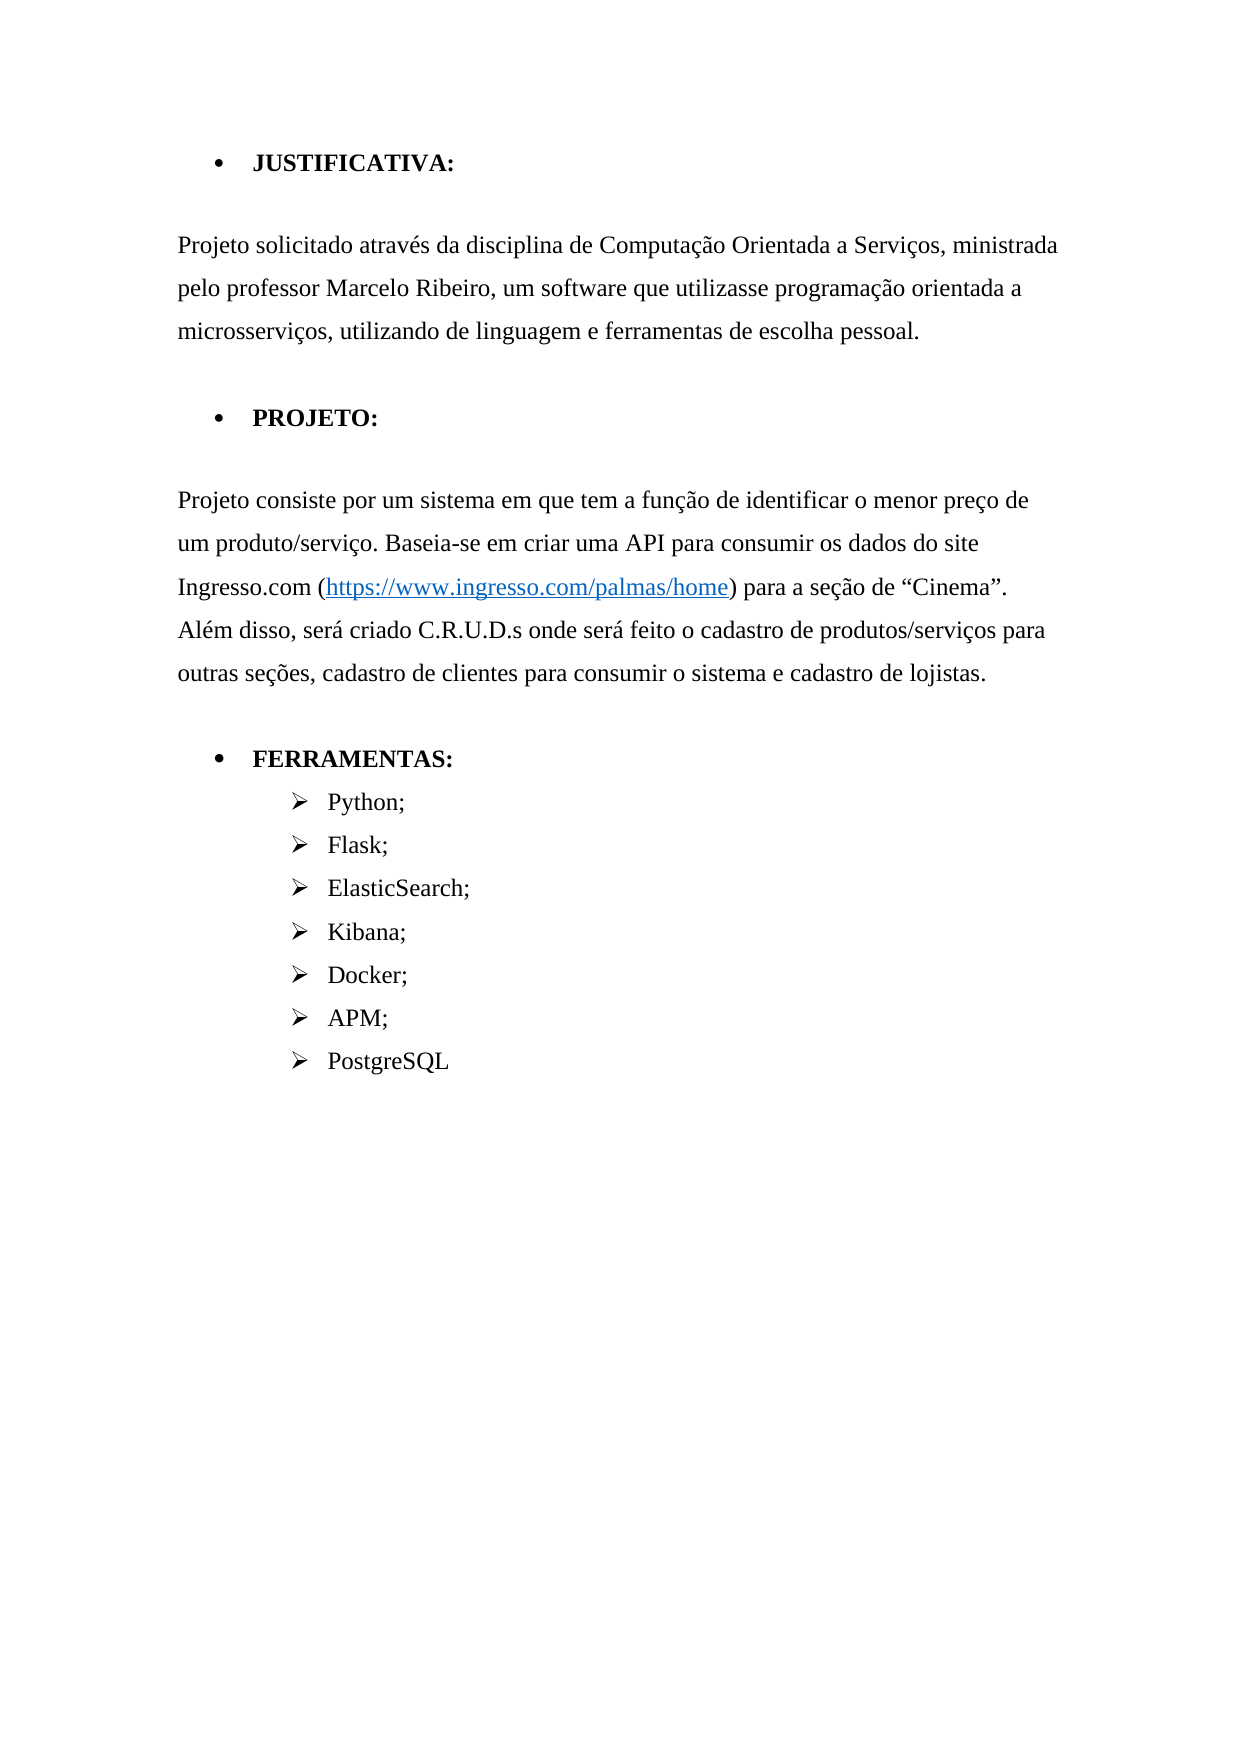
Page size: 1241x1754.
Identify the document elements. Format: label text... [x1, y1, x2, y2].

list PostgreSQL [290, 1046, 1063, 1075]
list FERRAMENTAS: [215, 744, 1063, 773]
list ElasticSearch; [290, 873, 1063, 902]
list JUSTIFICATIVA: [215, 148, 1063, 176]
list APM; [290, 1003, 1063, 1032]
list PROJETO: [215, 403, 1063, 431]
list Flask; [290, 830, 1063, 859]
list Kibana; [290, 917, 1063, 945]
list Docker; [290, 960, 1063, 988]
list Projeto consiste por um sistema em que tem a função de identificar o menor preço de um produto/serviço. Baseia-se em criar uma API para consumir os dados do site Ingresso.com (https://www.ingresso.com/palmas/home) para a seção de “Cinema”. [177, 485, 1063, 600]
list Além disso, será criado C.R.U.D.s onde será feito o cadastro de produtos/serviços para outras seções, cadastro de clientes para consumir o sistema e cadastro de lojistas. [177, 615, 1063, 687]
list Projeto solicitado através da disciplina de Computação Orientada a Serviços, ministrada pelo professor Marcelo Ribeiro, um software que utilizasse programação orientada a microsserviços, utilizando de linguagem e ferramentas de escolha pessoal. [177, 230, 1063, 345]
list Python; [290, 787, 1063, 816]
